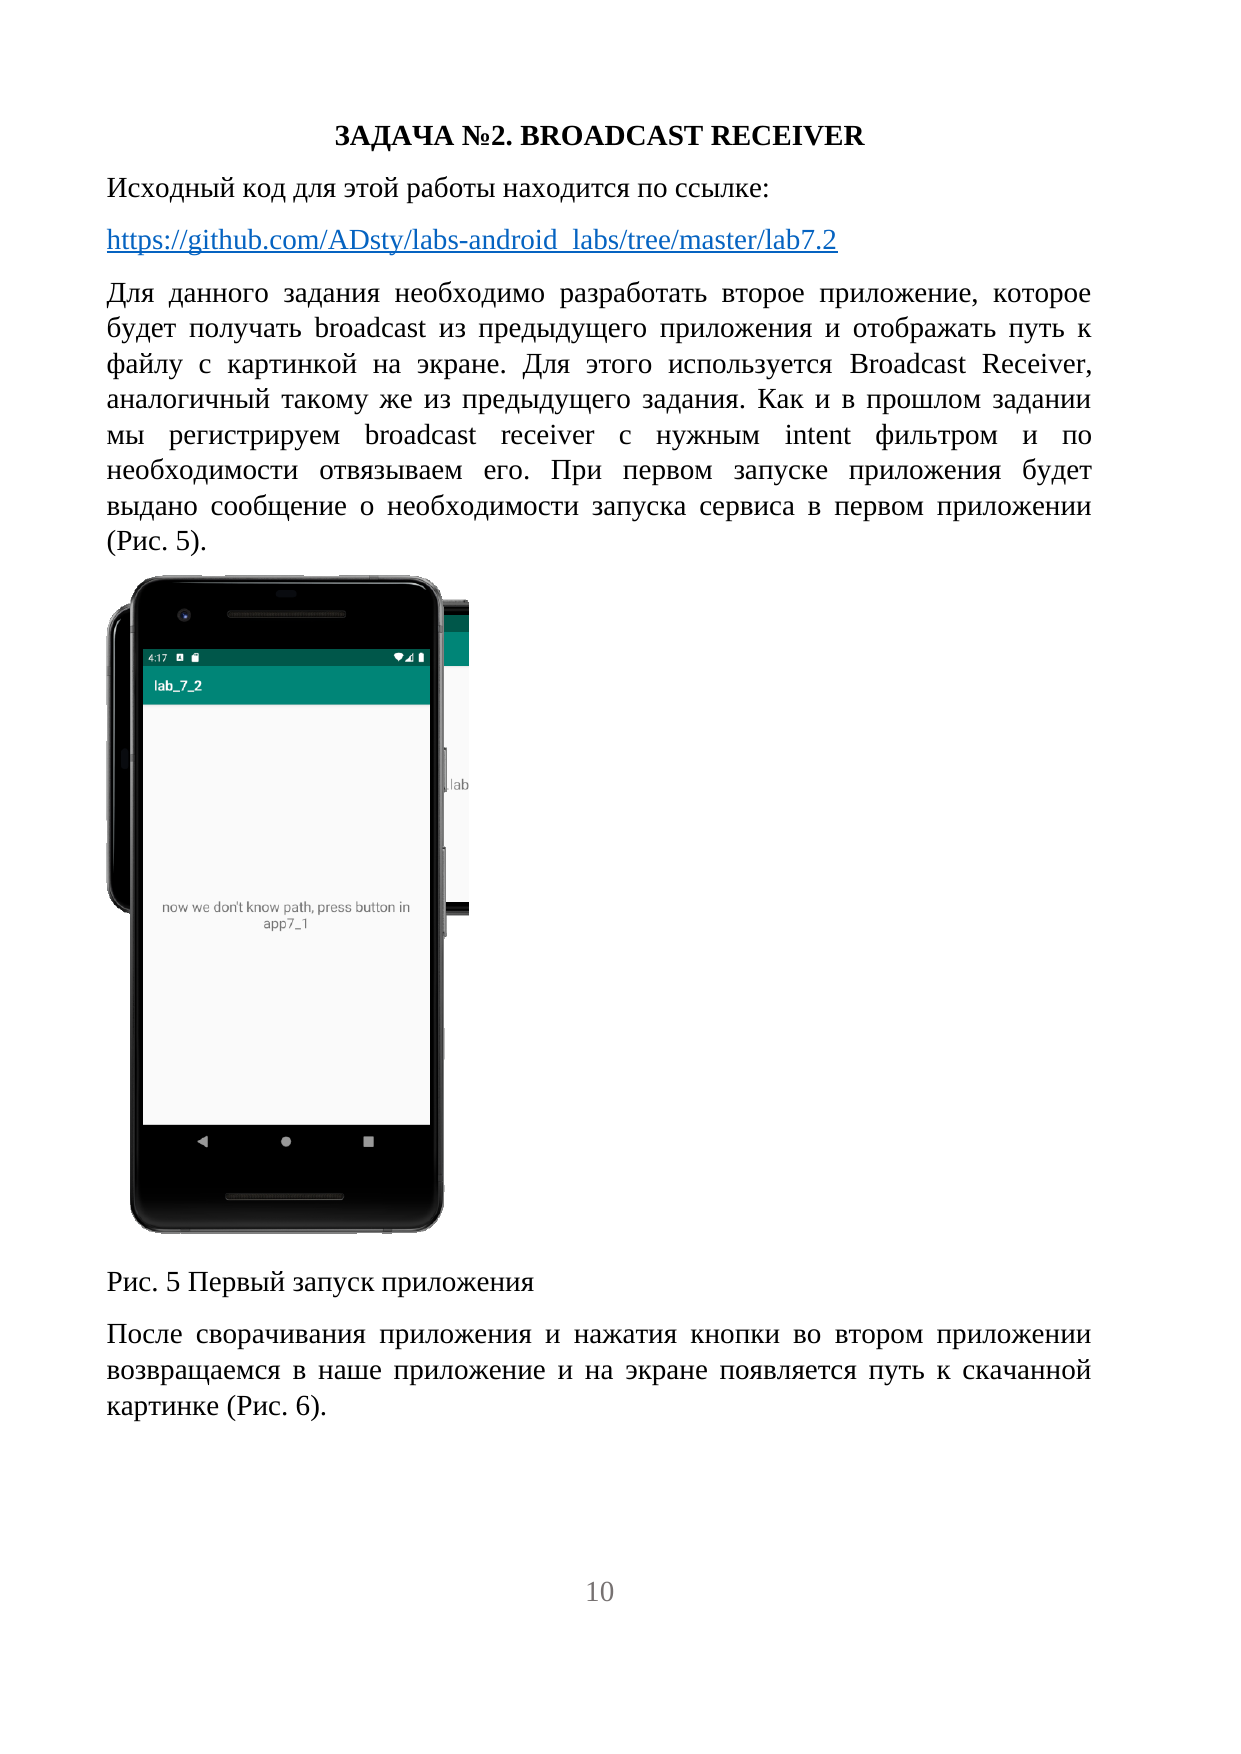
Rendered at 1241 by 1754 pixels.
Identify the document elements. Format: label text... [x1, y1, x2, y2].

text Рис. 5 Первый запуск приложения [106, 1264, 1092, 1298]
text Для данного задания необходимо разработать второе приложение, которое будет получать broadcast из предыдущего приложения и отображать путь к файлу с картинкой на экране. Для этого используется Broadcast Receiver, аналогичный такому же из предыдущего задания. Как и в прошлом задании мы регистрируем broadcast receiver с нужным intent фильтром и по необходимости отвязываем его. При первом запуске приложения будет выдано сообщение о необходимости запуска сервиса в первом приложении (Рис. 5). [106, 275, 1092, 557]
text После сворачивания приложения и нажатия кнопки во втором приложении возвращаемся в наше приложение и на экране появляется путь к скачанной картинке (Рис. 6). [106, 1317, 1092, 1421]
text https://github.com/ADsty/labs-android_labs/tree/master/lab7.2 [106, 222, 1092, 256]
text Исходный код для этой работы находится по ссылке: [106, 170, 1092, 204]
text ЗАДАЧА №2. BROADCAST RECEIVER [106, 118, 1092, 152]
